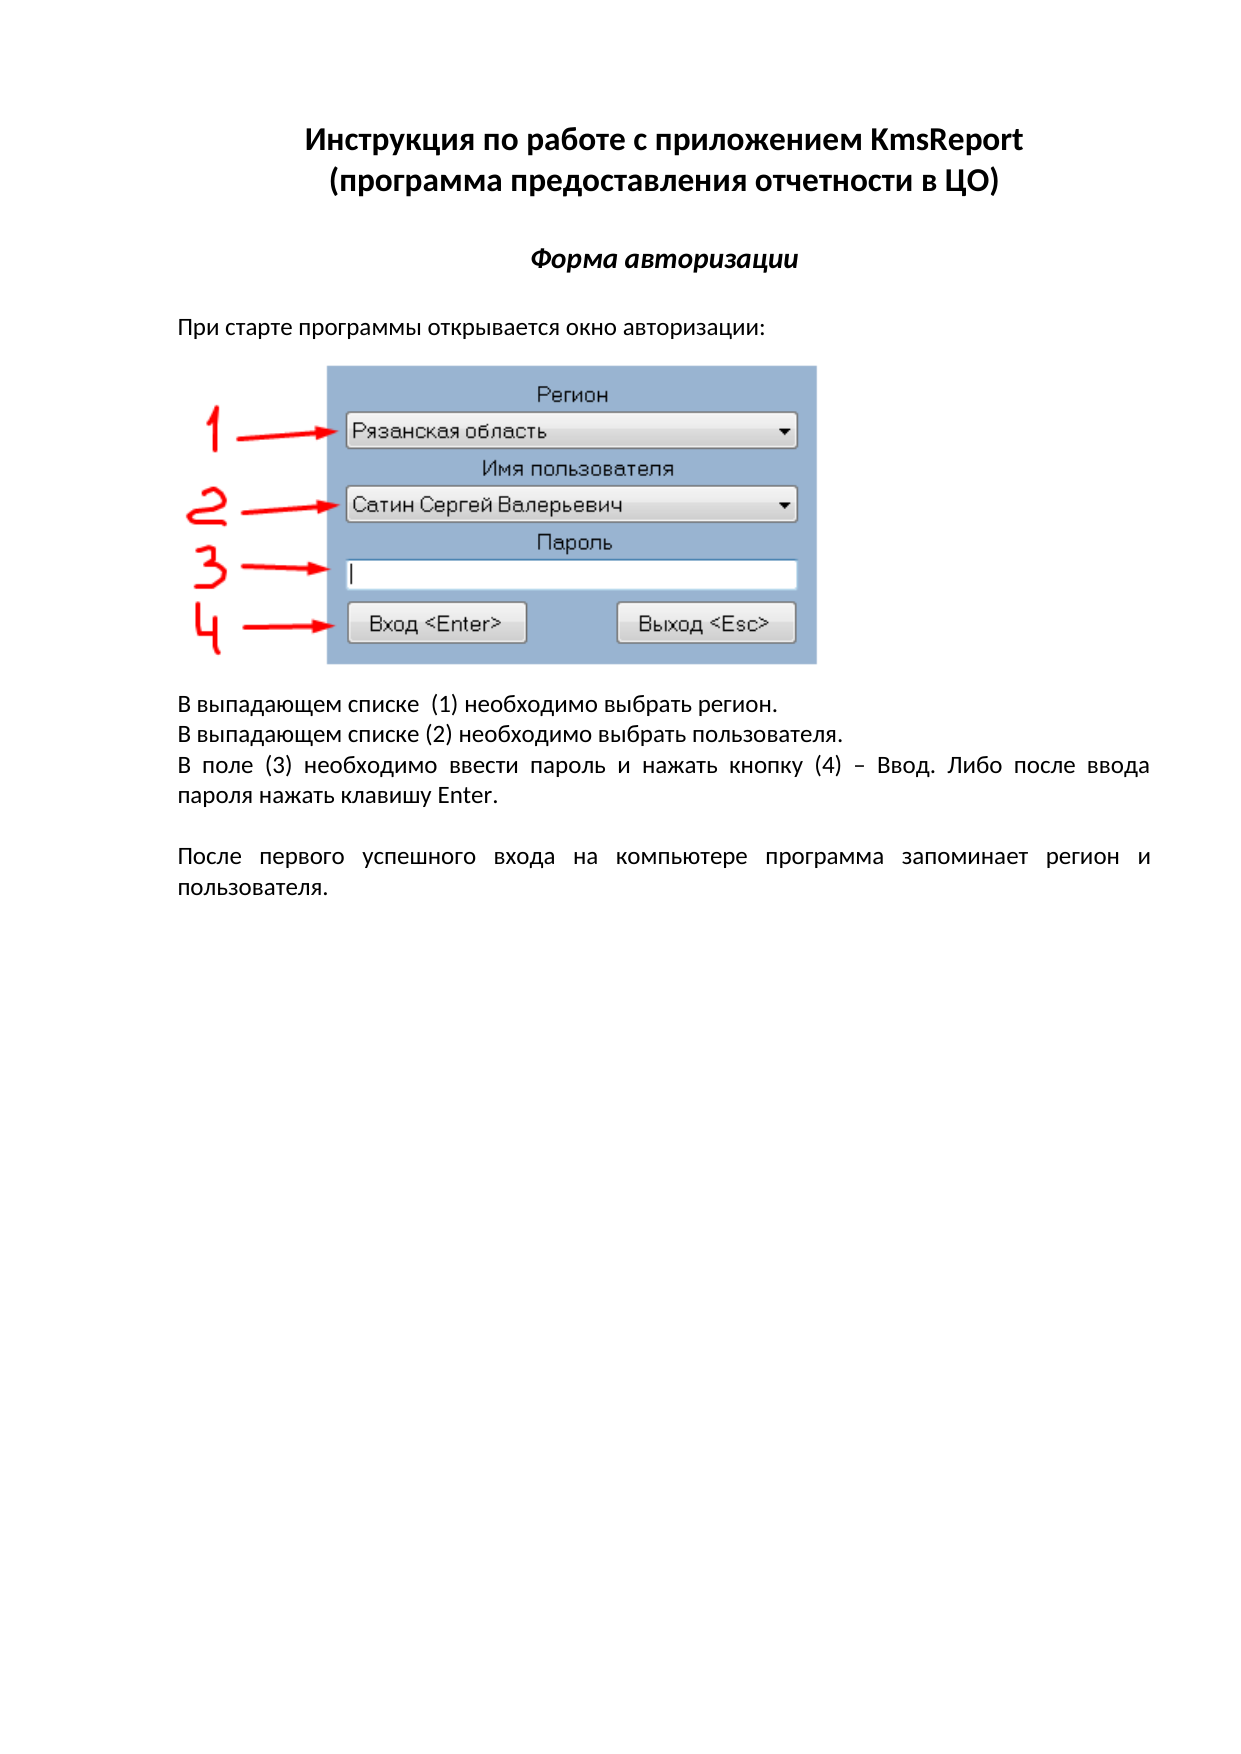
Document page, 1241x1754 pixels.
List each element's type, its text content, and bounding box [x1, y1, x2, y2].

picture [177, 342, 850, 688]
text Форма авторизации [177, 240, 1152, 276]
text Инструкция по работе с приложением KmsReport [177, 118, 1152, 159]
text После первого успешного входа на компьютере программа запоминает регион и пользователя. [177, 841, 1152, 902]
text В поле (3) необходимо ввести пароль и нажать кнопку (4) – Ввод. Либо после ввода пароля нажать клавишу Enter. [177, 749, 1152, 810]
text В выпадающем списке (2) необходимо выбрать пользователя. [177, 718, 1152, 749]
text При старте программы открывается окно авторизации: [177, 312, 1152, 342]
text В выпадающем списке (1) необходимо выбрать регион. [177, 688, 1152, 718]
text (программа предоставления отчетности в ЦО) [177, 159, 1152, 199]
